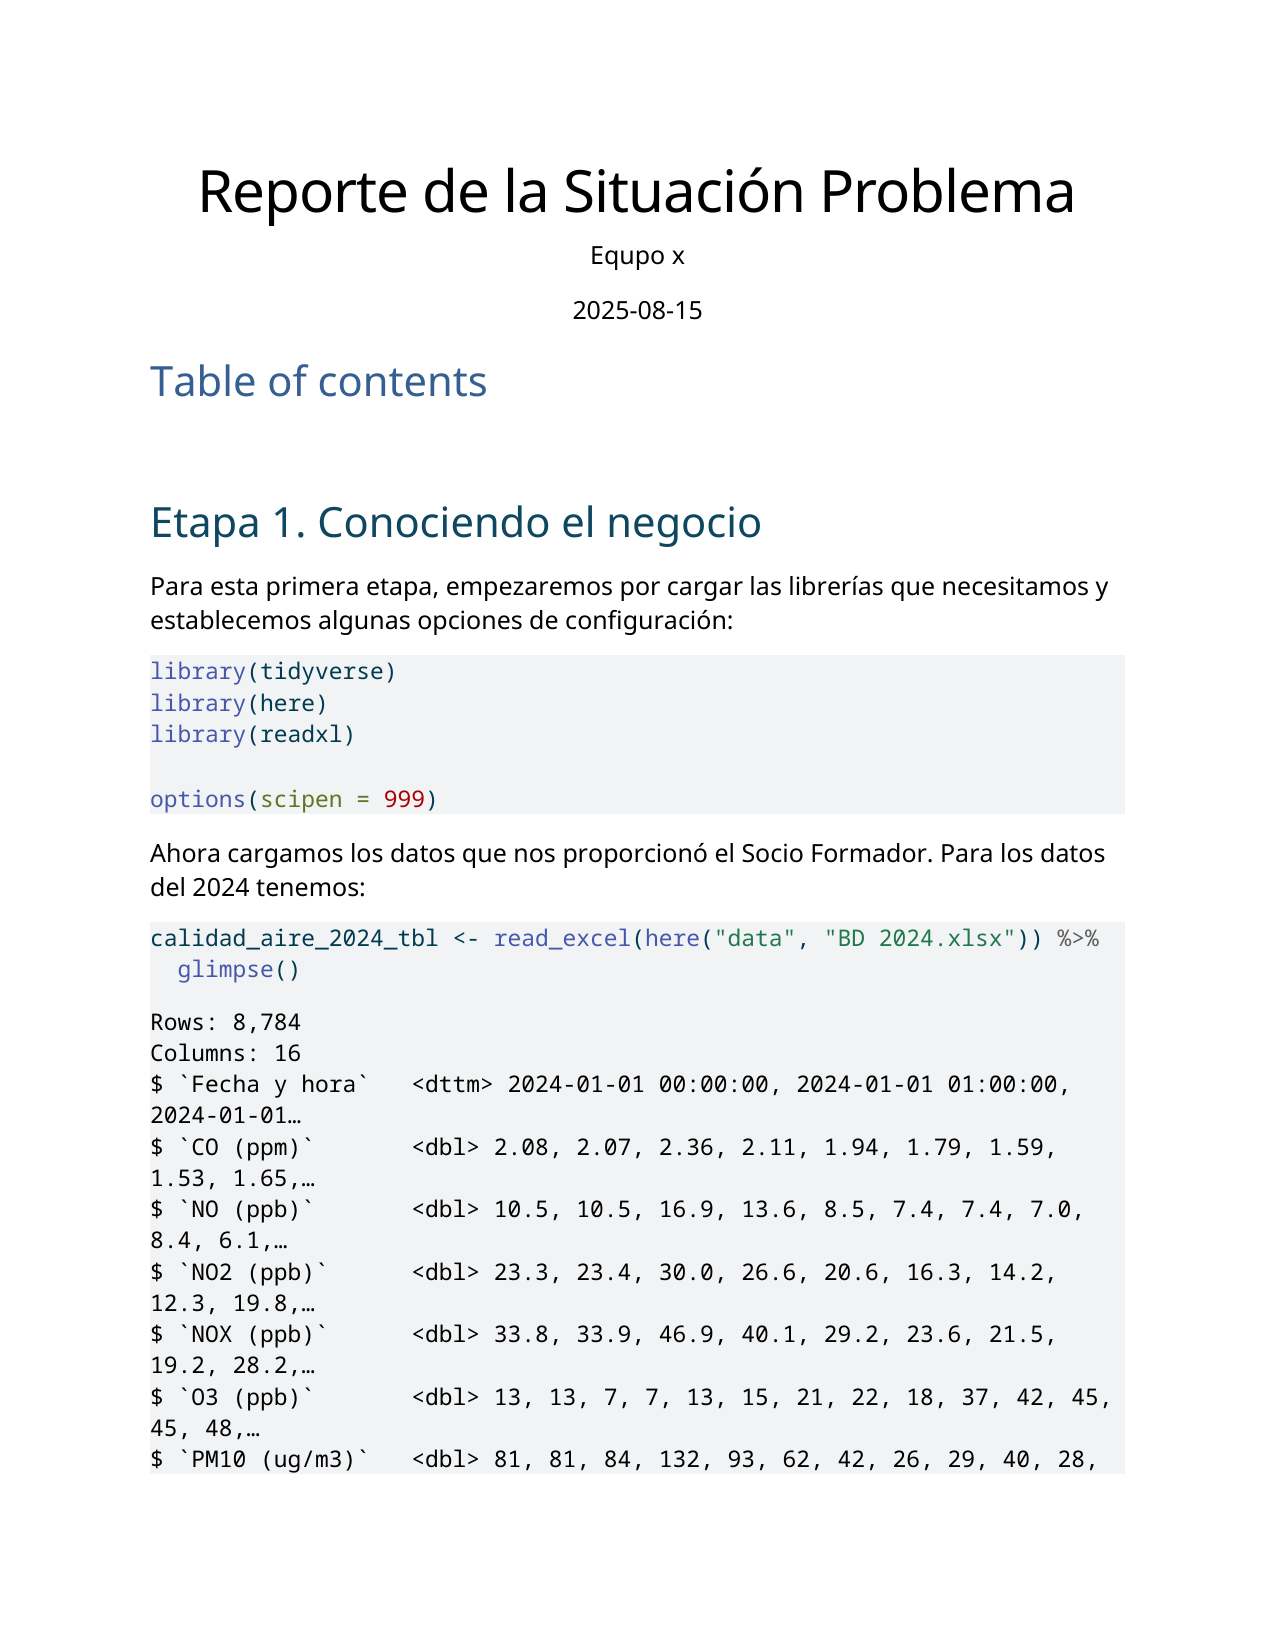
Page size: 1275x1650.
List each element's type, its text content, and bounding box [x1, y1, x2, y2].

text 2025-08-15 [150, 293, 1125, 327]
title Reporte de la Situación Problema [150, 150, 1125, 229]
subtitle Etapa 1. Conociendo el negocio [150, 493, 1125, 550]
text calidad_aire_2024_tbl <- read_excel(here("data", "BD 2024.xlsx")) %>% glimpse() [301, 922, 1125, 984]
text Para esta primera etapa, empezaremos por cargar las librerías que necesitamos y establecemos algunas opciones de configuración: [150, 568, 1125, 637]
text library(tidyverse) library(here) library(readxl) options(scipen = 999) [150, 655, 1125, 814]
text Equpo x [150, 238, 1125, 272]
text Ahora cargamos los datos que nos proporcionó el Socio Formador. Para los datos del 2024 tenemos: [150, 835, 1125, 903]
